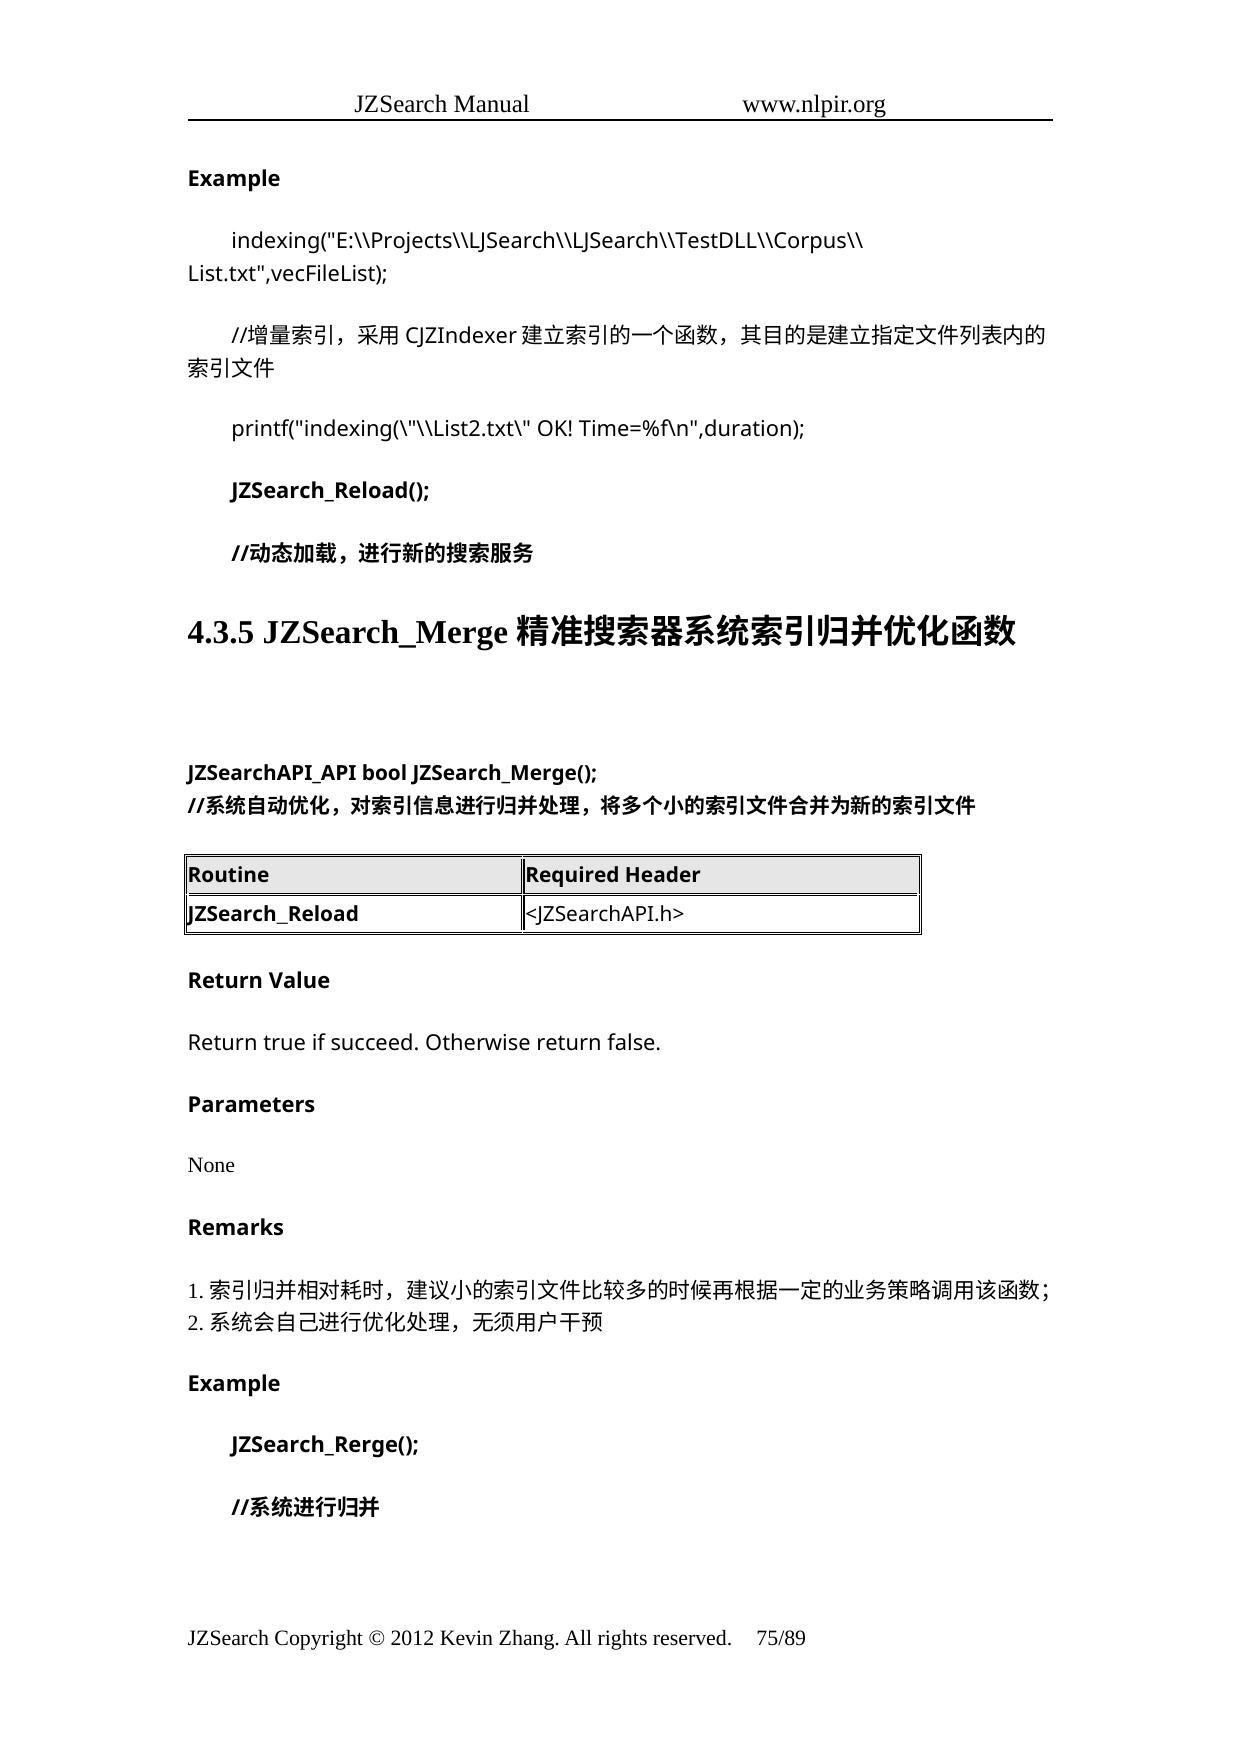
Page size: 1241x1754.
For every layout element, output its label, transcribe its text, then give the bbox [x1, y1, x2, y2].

text None [187, 1149, 1053, 1181]
text JZSearchAPI_API bool JZSearch_Merge(); [187, 756, 1053, 789]
text 2. 系统会自己进行优化处理，无须用户干预 [187, 1305, 1053, 1337]
text Example [187, 162, 1053, 194]
text Return Value [187, 964, 1053, 996]
table_cell JZSearch_Reload [185, 893, 523, 931]
text printf("indexing(\"\\List2.txt\" OK! Time=%f\n",duration); [187, 412, 1053, 444]
text indexing("E:\\Projects\\LJSearch\\LJSearch\\TestDLL\\Corpus\\List.txt",vecFileList); [187, 224, 1053, 289]
text 1. 索引归并相对耗时，建议小的索引文件比较多的时候再根据一定的业务策略调用该函数； [187, 1272, 1053, 1305]
text Remarks [187, 1211, 1053, 1243]
text //系统进行归并 [187, 1490, 1053, 1522]
text JZSearch_Reload(); [187, 474, 1053, 506]
text JZSearch_Rerge(); [187, 1428, 1053, 1461]
table_header Routine [185, 855, 523, 893]
table_cell <JZSearchAPI.h> [523, 893, 920, 931]
text Example [187, 1366, 1053, 1399]
text Parameters [187, 1087, 1053, 1120]
subtitle 4.3.5 JZSearch_Merge 精准搜索器系统索引归并优化函数 [187, 597, 1053, 662]
table_header Required Header [523, 857, 919, 893]
text Return true if succeed. Otherwise return false. [187, 1026, 1053, 1058]
text //增量索引，采用CJZIndexer建立索引的一个函数，其目的是建立指定文件列表内的索引文件 [187, 318, 1053, 383]
text //动态加载，进行新的搜索服务 [187, 535, 1053, 568]
text //系统自动优化，对索引信息进行归并处理，将多个小的索引文件合并为新的索引文件 [187, 789, 1053, 821]
